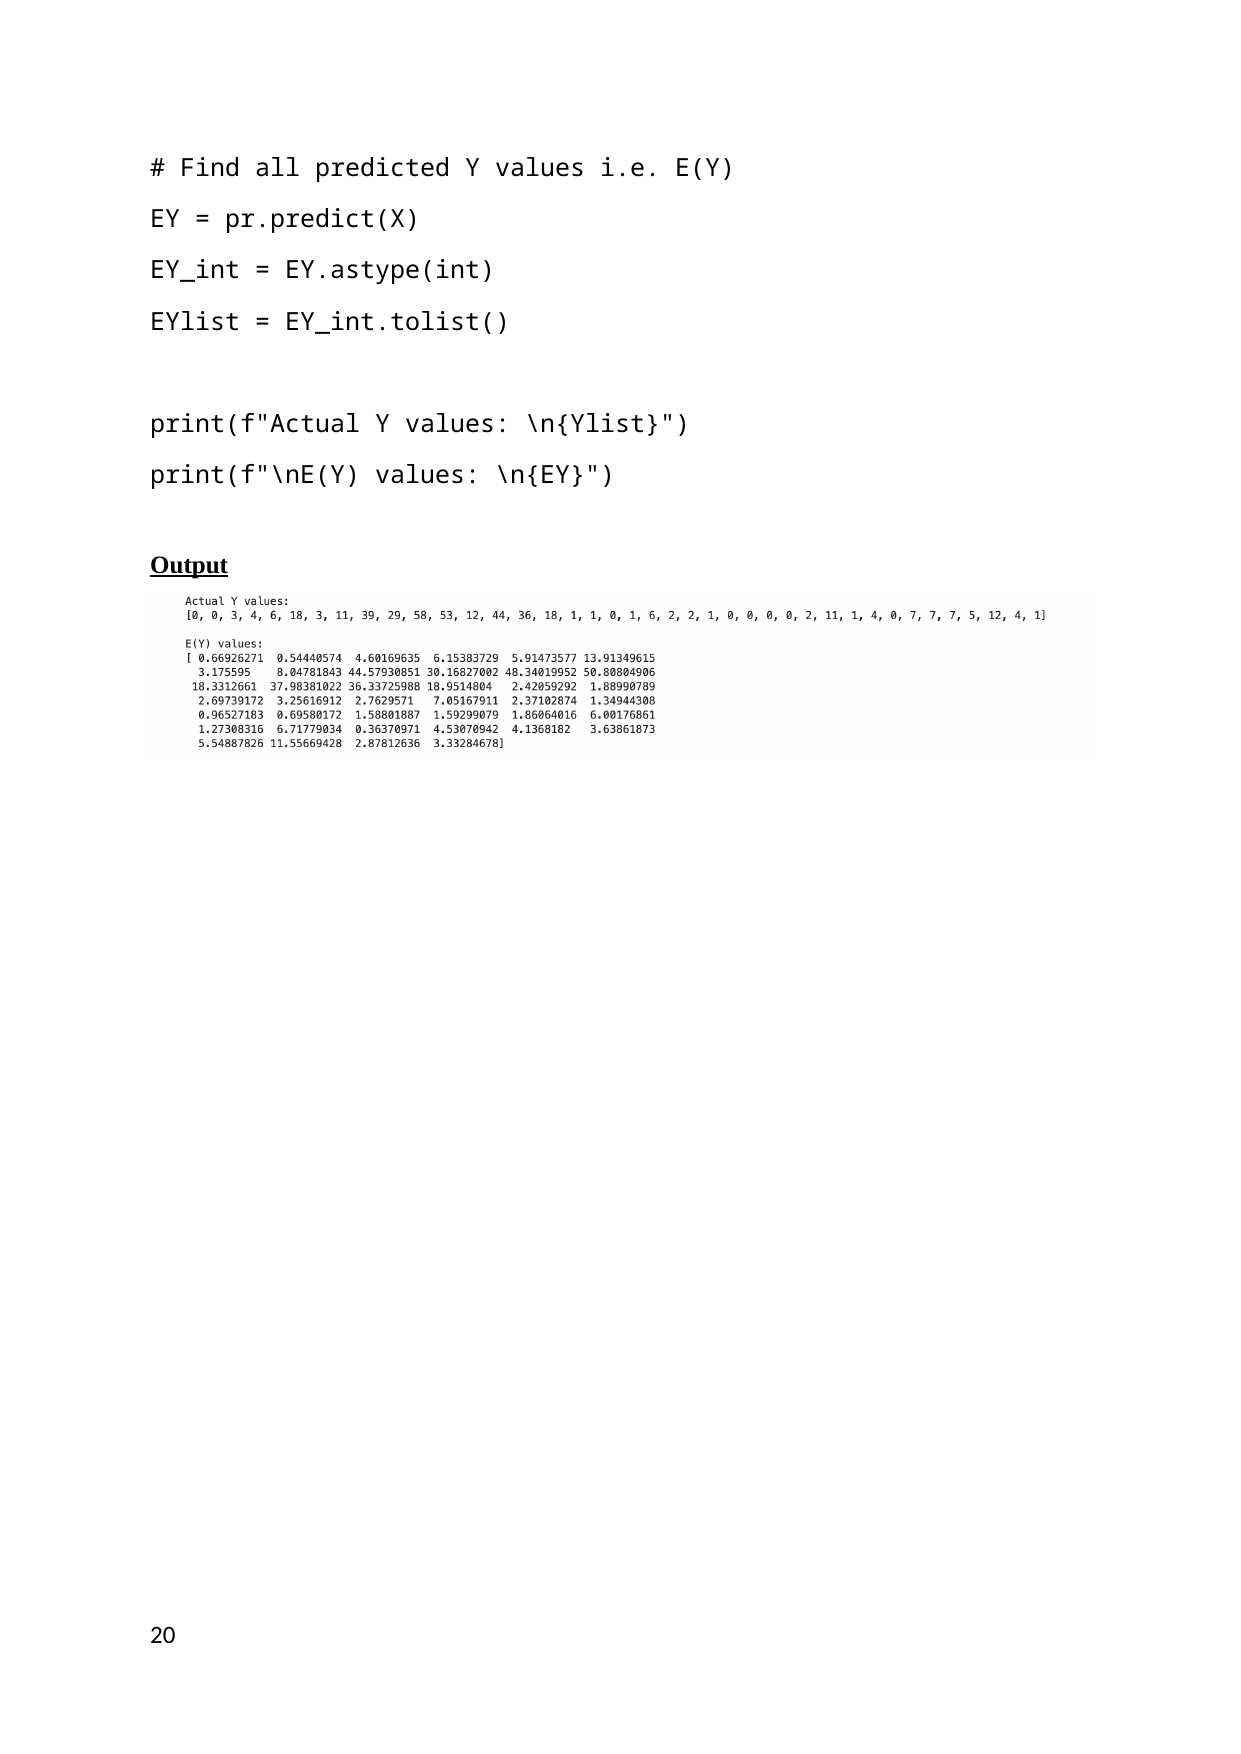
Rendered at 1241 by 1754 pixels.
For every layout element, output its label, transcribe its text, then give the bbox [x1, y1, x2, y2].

text EY = pr.predict(X) [150, 201, 1090, 235]
text # Find all predicted Y values i.e. E(Y) [150, 150, 1090, 184]
picture [150, 593, 1091, 757]
text print(f"\nE(Y) values: \n{EY}") [150, 456, 1090, 490]
text EY_int = EY.astype(int) [150, 252, 1090, 286]
text print(f"Actual Y values: \n{Ylist}") [150, 405, 1090, 439]
text EYlist = EY_int.tolist() [150, 303, 1090, 337]
text Output [150, 550, 1090, 579]
